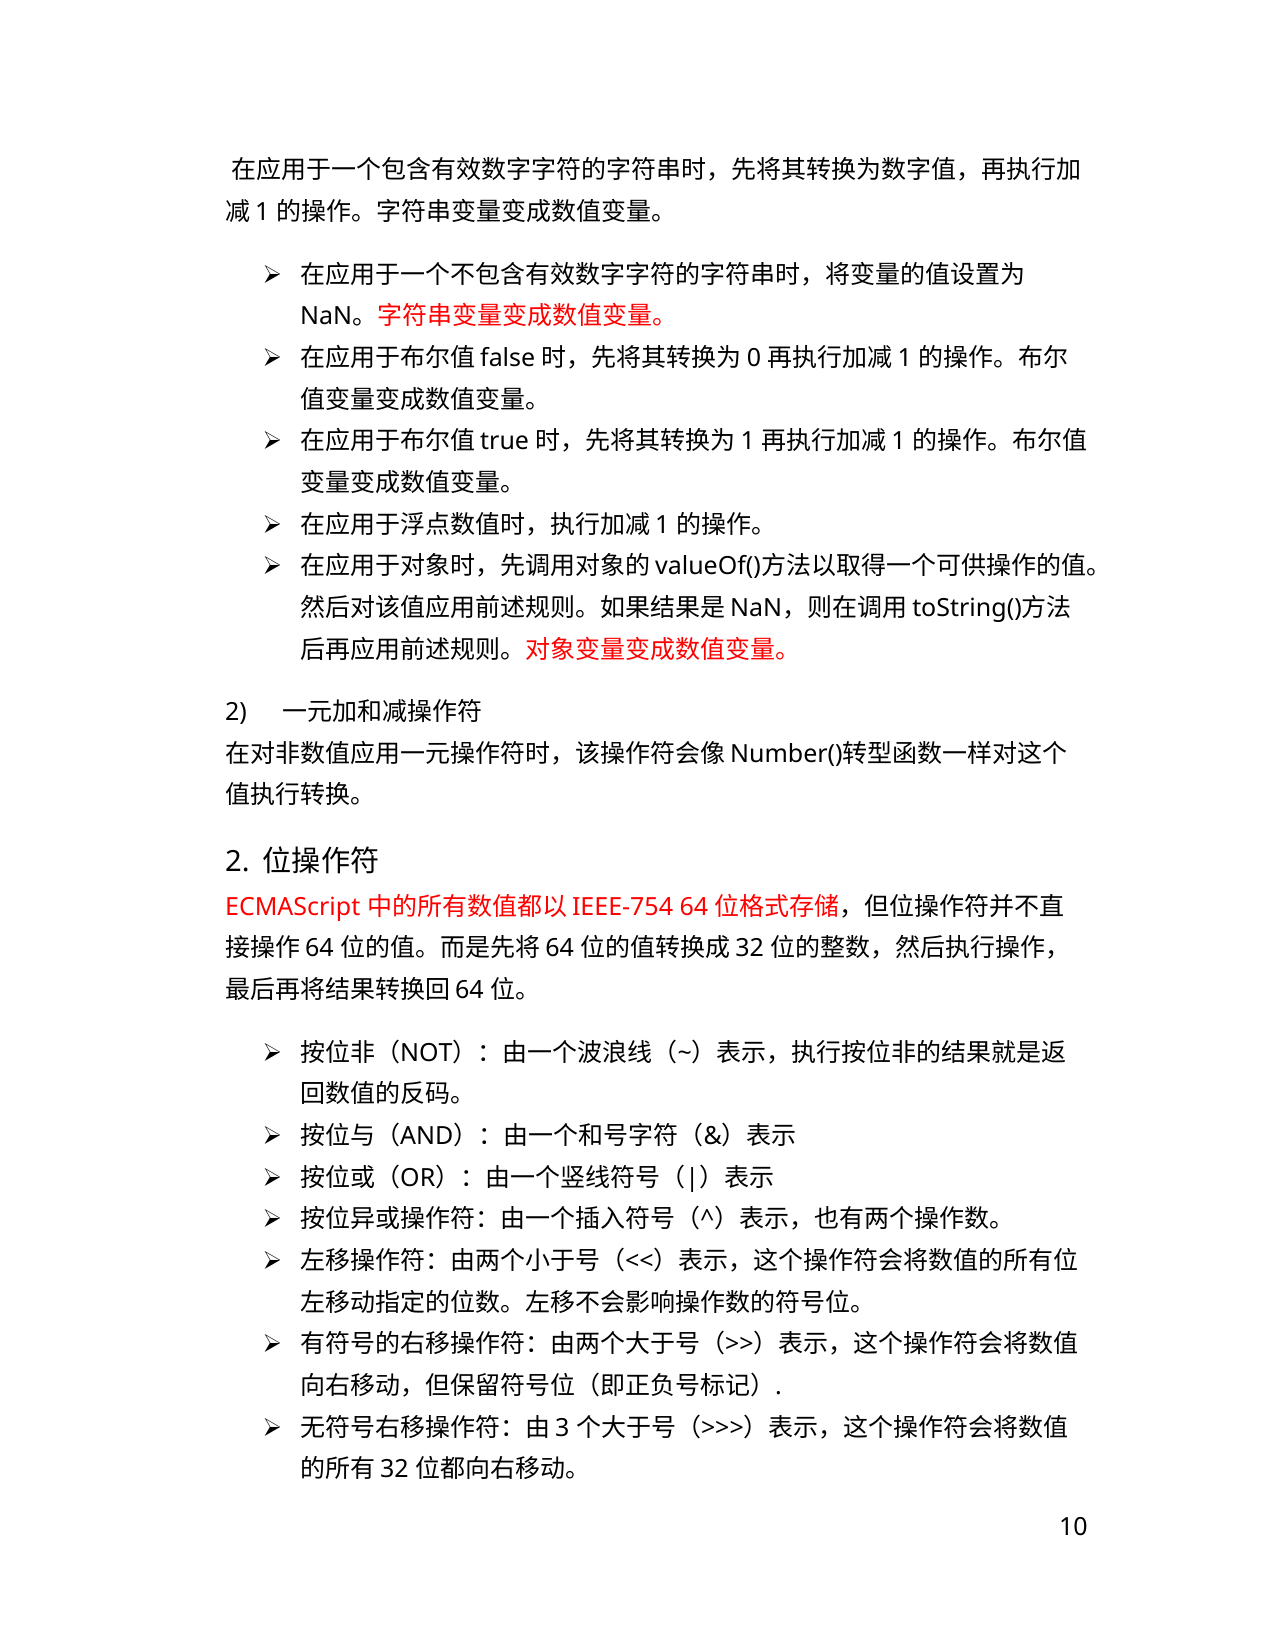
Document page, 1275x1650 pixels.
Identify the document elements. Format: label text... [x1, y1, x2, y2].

list 在应用于布尔值false 时，先将其转换为0 再执行加减1 的操作。布尔值变量变成数值变量。 [262, 337, 1087, 415]
list 在应用于一个不包含有效数字字符的字符串时，将变量的值设置为NaN。字符串变量变成数值变量。 [262, 254, 1087, 332]
list 左移操作符：由两个小于号（<<）表示，这个操作符会将数值的所有位左移动指定的位数。左移不会影响操作数的符号位。 [262, 1240, 1087, 1318]
list 有符号的右移操作符：由两个大于号（>>）表示，这个操作符会将数值向右移动，但保留符号位（即正负号标记）. [262, 1324, 1087, 1402]
list 在应用于对象时，先调用对象的valueOf()方法以取得一个可供操作的值。然后对该值应用前述规则。如果结果是NaN，则在调用toString()方法后再应用前述规则。对象变量变成数值变量。 [262, 546, 1087, 665]
text ECMAScript 中的所有数值都以IEEE-754 64 位格式存储，但位操作符并不直接操作64 位的值。而是先将64 位的值转换成32 位的整数，然后执行操作，最后再将结果转换回64 位。 [225, 886, 1087, 1006]
text 在应用于一个包含有效数字字符的字符串时，先将其转换为数字值，再执行加减1 的操作。字符串变量变成数值变量。 [225, 150, 1087, 228]
list 无符号右移操作符：由3 个大于号（>>>）表示，这个操作符会将数值的所有32 位都向右移动。 [262, 1407, 1087, 1485]
text 在对非数值应用一元操作符时，该操作符会像Number()转型函数一样对这个值执行转换。 [225, 733, 1087, 811]
list 按位异或操作符：由一个插入符号（^）表示，也有两个操作数。 [262, 1199, 1087, 1235]
list 按位或（OR）：由一个竖线符号（|）表示 [262, 1157, 1087, 1193]
list 在应用于浮点数值时，执行加减1 的操作。 [262, 504, 1087, 540]
subtitle 位操作符 [225, 837, 1087, 880]
list 按位非（NOT）：由一个波浪线（~）表示，执行按位非的结果就是返回数值的反码。 [262, 1032, 1087, 1110]
list 按位与（AND）：由一个和号字符（&）表示 [262, 1115, 1087, 1152]
list 在应用于布尔值true 时，先将其转换为1 再执行加减1 的操作。布尔值变量变成数值变量。 [262, 421, 1087, 499]
subtitle 一元加和减操作符 [225, 692, 1087, 728]
